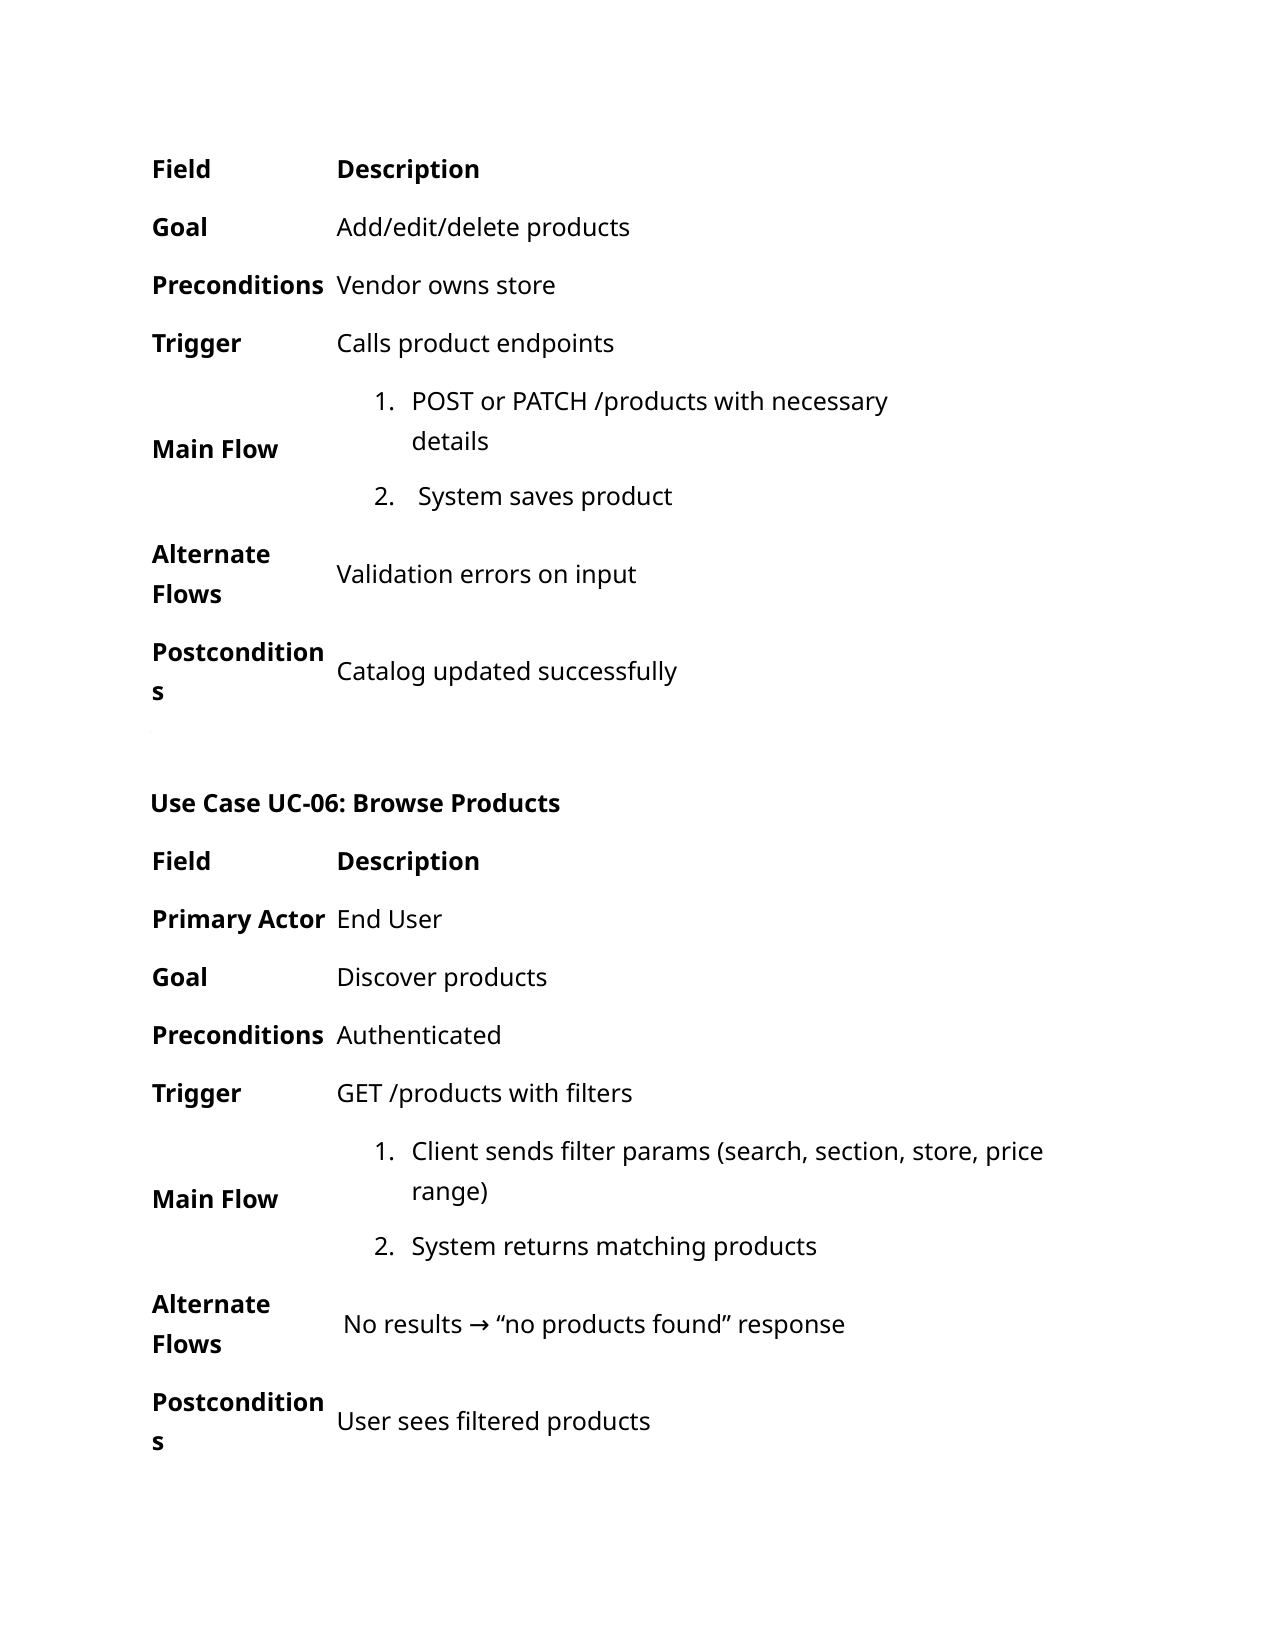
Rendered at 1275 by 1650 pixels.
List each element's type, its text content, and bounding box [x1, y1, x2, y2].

table_cell Validation errors on input [335, 536, 936, 633]
table_header Field [150, 150, 335, 208]
text Use Case UC-06: Browse Products [150, 786, 1125, 820]
table_cell Trigger [150, 1074, 335, 1132]
table_cell Catalog updated successfully [335, 633, 936, 730]
table_cell Trigger [150, 324, 335, 382]
table_cell Preconditions [150, 266, 335, 324]
table_cell Vendor owns store [335, 266, 936, 324]
table_cell Discover products [335, 958, 1077, 1016]
table_cell Main Flow [150, 383, 335, 536]
table_header Description [335, 842, 1077, 900]
table_cell End User [335, 900, 1077, 958]
table_cell Goal [150, 958, 335, 1016]
table_cell Alternate Flows [150, 1286, 335, 1383]
table_cell Goal [150, 208, 335, 266]
table_cell Postconditions [150, 633, 335, 730]
table_cell Preconditions [150, 1016, 335, 1074]
table_cell Authenticated [335, 1016, 1077, 1074]
table_cell Client sends filter params (search, section, store, price range) System returns matching products [335, 1133, 1077, 1286]
table_cell Main Flow [150, 1133, 335, 1286]
table_cell No results → “no products found” response [335, 1286, 1077, 1383]
table_cell POST or PATCH /products with necessary details System saves product [335, 383, 936, 536]
table_cell Primary Actor [150, 900, 335, 958]
table_cell Calls product endpoints [335, 324, 936, 382]
table_cell Alternate Flows [150, 536, 335, 633]
table_cell Postconditions [150, 1383, 335, 1480]
table_header Field [150, 842, 335, 900]
table_cell User sees filtered products [335, 1383, 1077, 1480]
table_cell GET /products with filters [335, 1074, 1077, 1132]
table_cell Add/edit/delete products [335, 208, 936, 266]
table_header Description [335, 150, 936, 208]
